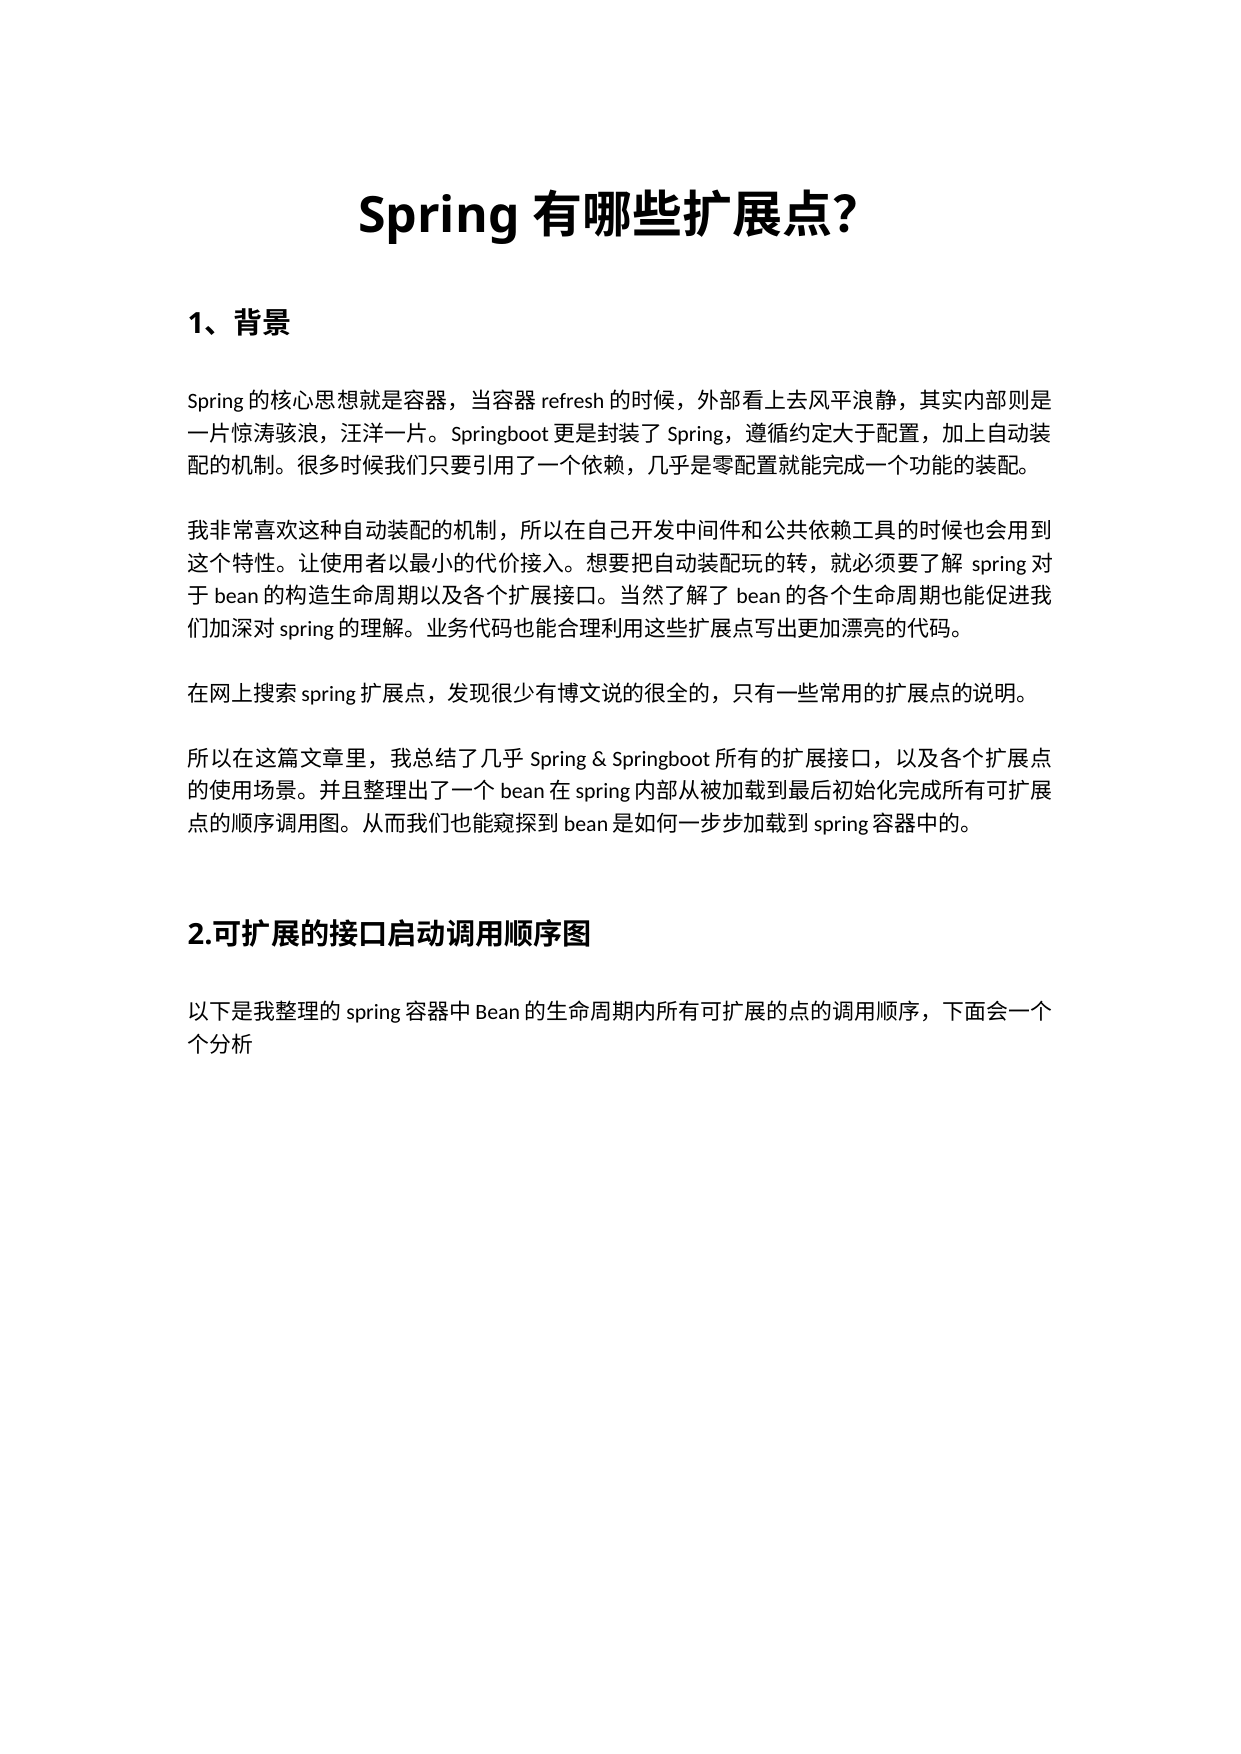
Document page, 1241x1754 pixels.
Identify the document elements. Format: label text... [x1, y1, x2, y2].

subtitle Spring 有哪些扩展点？ [187, 162, 1053, 259]
subtitle 2.可扩展的接口启动调用顺序图 [187, 899, 1053, 964]
text 以下是我整理的spring容器中Bean的生命周期内所有可扩展的点的调用顺序，下面会一个个分析 [187, 994, 1053, 1059]
subtitle 1、背景 [187, 289, 1053, 354]
text 所以在这篇文章里，我总结了几乎Spring & Springboot所有的扩展接口，以及各个扩展点的使用场景。并且整理出了一个bean在spring内部从被加载到最后初始化完成所有可扩展点的顺序调用图。从而我们也能窥探到bean是如何一步步加载到spring容器中的。 [187, 740, 1053, 838]
text Spring的核心思想就是容器，当容器refresh的时候，外部看上去风平浪静，其实内部则是一片惊涛骇浪，汪洋一片。Springboot更是封装了Spring，遵循约定大于配置，加上自动装配的机制。很多时候我们只要引用了一个依赖，几乎是零配置就能完成一个功能的装配。 [187, 383, 1053, 480]
text 我非常喜欢这种自动装配的机制，所以在自己开发中间件和公共依赖工具的时候也会用到这个特性。让使用者以最小的代价接入。想要把自动装配玩的转，就必须要了解spring对于bean的构造生命周期以及各个扩展接口。当然了解了bean的各个生命周期也能促进我们加深对spring的理解。业务代码也能合理利用这些扩展点写出更加漂亮的代码。 [187, 513, 1053, 643]
text 在网上搜索spring扩展点，发现很少有博文说的很全的，只有一些常用的扩展点的说明。 [187, 675, 1053, 708]
